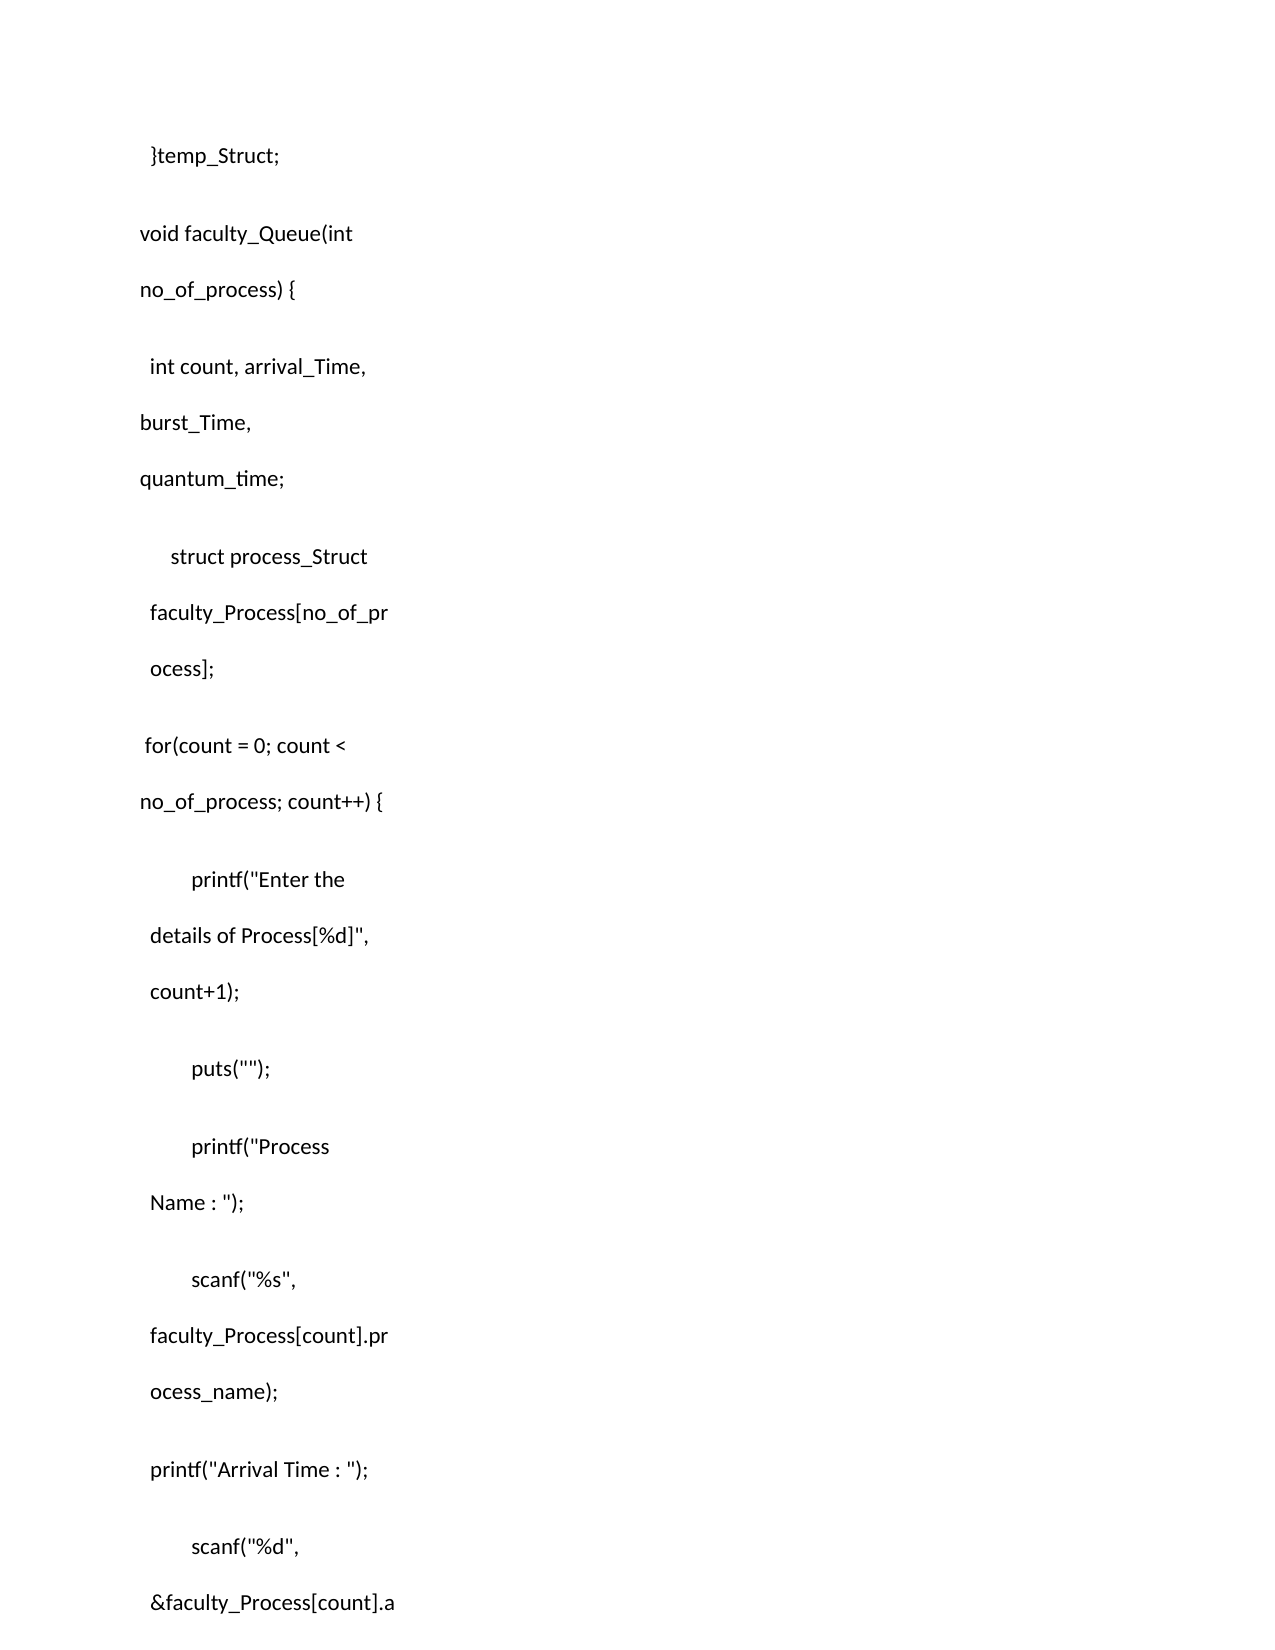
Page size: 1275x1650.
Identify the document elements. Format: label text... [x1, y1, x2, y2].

text void faculty_Queue(int no_of_process) { [139, 219, 399, 303]
text printf("Arrival Time : "); [150, 1455, 399, 1483]
text int count, arrival_Time, burst_Time, quantum_time; [139, 352, 399, 493]
text struct process_Struct faculty_Process[no_of_process]; [150, 542, 399, 682]
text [150, 1532, 399, 1616]
text scanf("%s", faculty_Process[count].process_name); [150, 1265, 399, 1405]
text for(count = 0; count < no_of_process; count++) { [139, 731, 399, 816]
text printf("Enter the details of Process[%d]", count+1); [150, 865, 399, 1005]
text puts(""); [150, 1054, 399, 1082]
text printf("Process Name : "); [150, 1132, 399, 1216]
text }temp_Struct; [150, 142, 399, 170]
